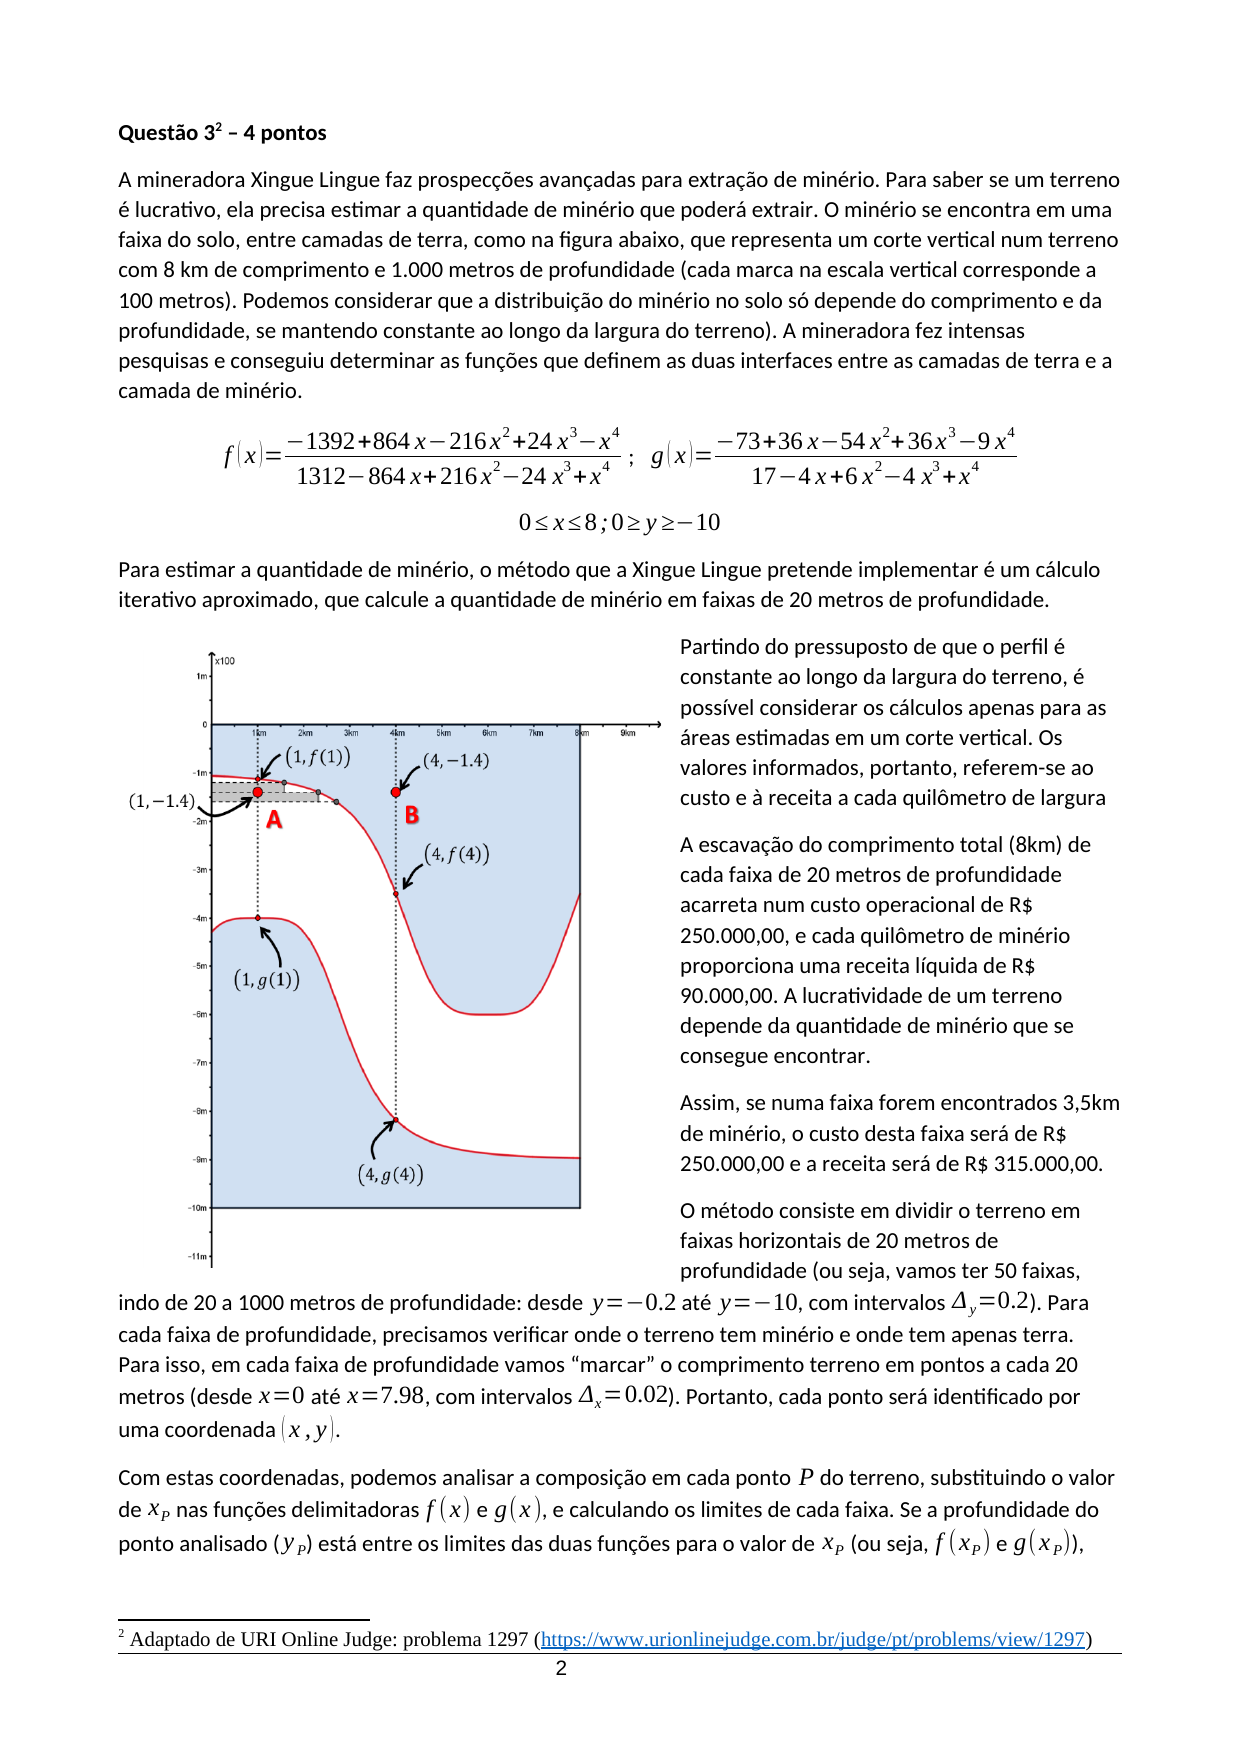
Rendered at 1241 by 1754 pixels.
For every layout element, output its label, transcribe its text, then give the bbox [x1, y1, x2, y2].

text O método consiste em dividir o terreno em faixas horizontais de 20 metros de profundidade (ou seja, vamos ter 50 faixas, indo de 20 a 1000 metros de profundidade: desde até , com intervalos ). Para cada faixa de profundidade, precisamos verificar onde o terreno tem minério e onde tem apenas terra. Para isso, em cada faixa de profundidade vamos “marcar” o comprimento terreno em pontos a cada 20 metros (desde até , com intervalos ). Portanto, cada ponto será identificado por uma coordenada . [118, 1196, 1122, 1444]
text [118, 1463, 1122, 1559]
text A mineradora Xingue Lingue faz prospecções avançadas para extração de minério. Para saber se um terreno é lucrativo, ela precisa estimar a quantidade de minério que poderá extrair. O minério se encontra em uma faixa do solo, entre camadas de terra, como na figura abaixo, que representa um corte vertical num terreno com 8 km de comprimento e 1.000 metros de profundidade (cada marca na escala vertical corresponde a 100 metros). Podemos considerar que a distribuição do minério no solo só depende do comprimento e da profundidade, se mantendo constante ao longo da largura do terreno). A mineradora fez intensas pesquisas e conseguiu determinar as funções que definem as duas interfaces entre as camadas de terra e a camada de minério. [118, 165, 1122, 404]
text Partindo do pressuposto de que o perfil é constante ao longo da largura do terreno, é possível considerar os cálculos apenas para as áreas estimadas em um corte vertical. Os valores informados, portanto, referem-se ao custo e à receita a cada quilômetro de largura [118, 632, 1122, 811]
picture [118, 650, 662, 1268]
text ; [118, 423, 1122, 489]
text Questão 3 – 4 pontos [118, 118, 1122, 146]
text A escavação do comprimento total (8km) de cada faixa de 20 metros de profundidade acarreta num custo operacional de R$ 250.000,00, e cada quilômetro de minério proporciona uma receita líquida de R$ 90.000,00. A lucratividade de um terreno depende da quantidade de minério que se consegue encontrar. [662, 830, 1122, 1069]
text Para estimar a quantidade de minério, o método que a Xingue Lingue pretende implementar é um cálculo iterativo aproximado, que calcule a quantidade de minério em faixas de 20 metros de profundidade. [118, 555, 1122, 613]
text Assim, se numa faixa forem encontrados 3,5km de minério, o custo desta faixa será de R$ 250.000,00 e a receita será de R$ 315.000,00. [662, 1088, 1122, 1177]
